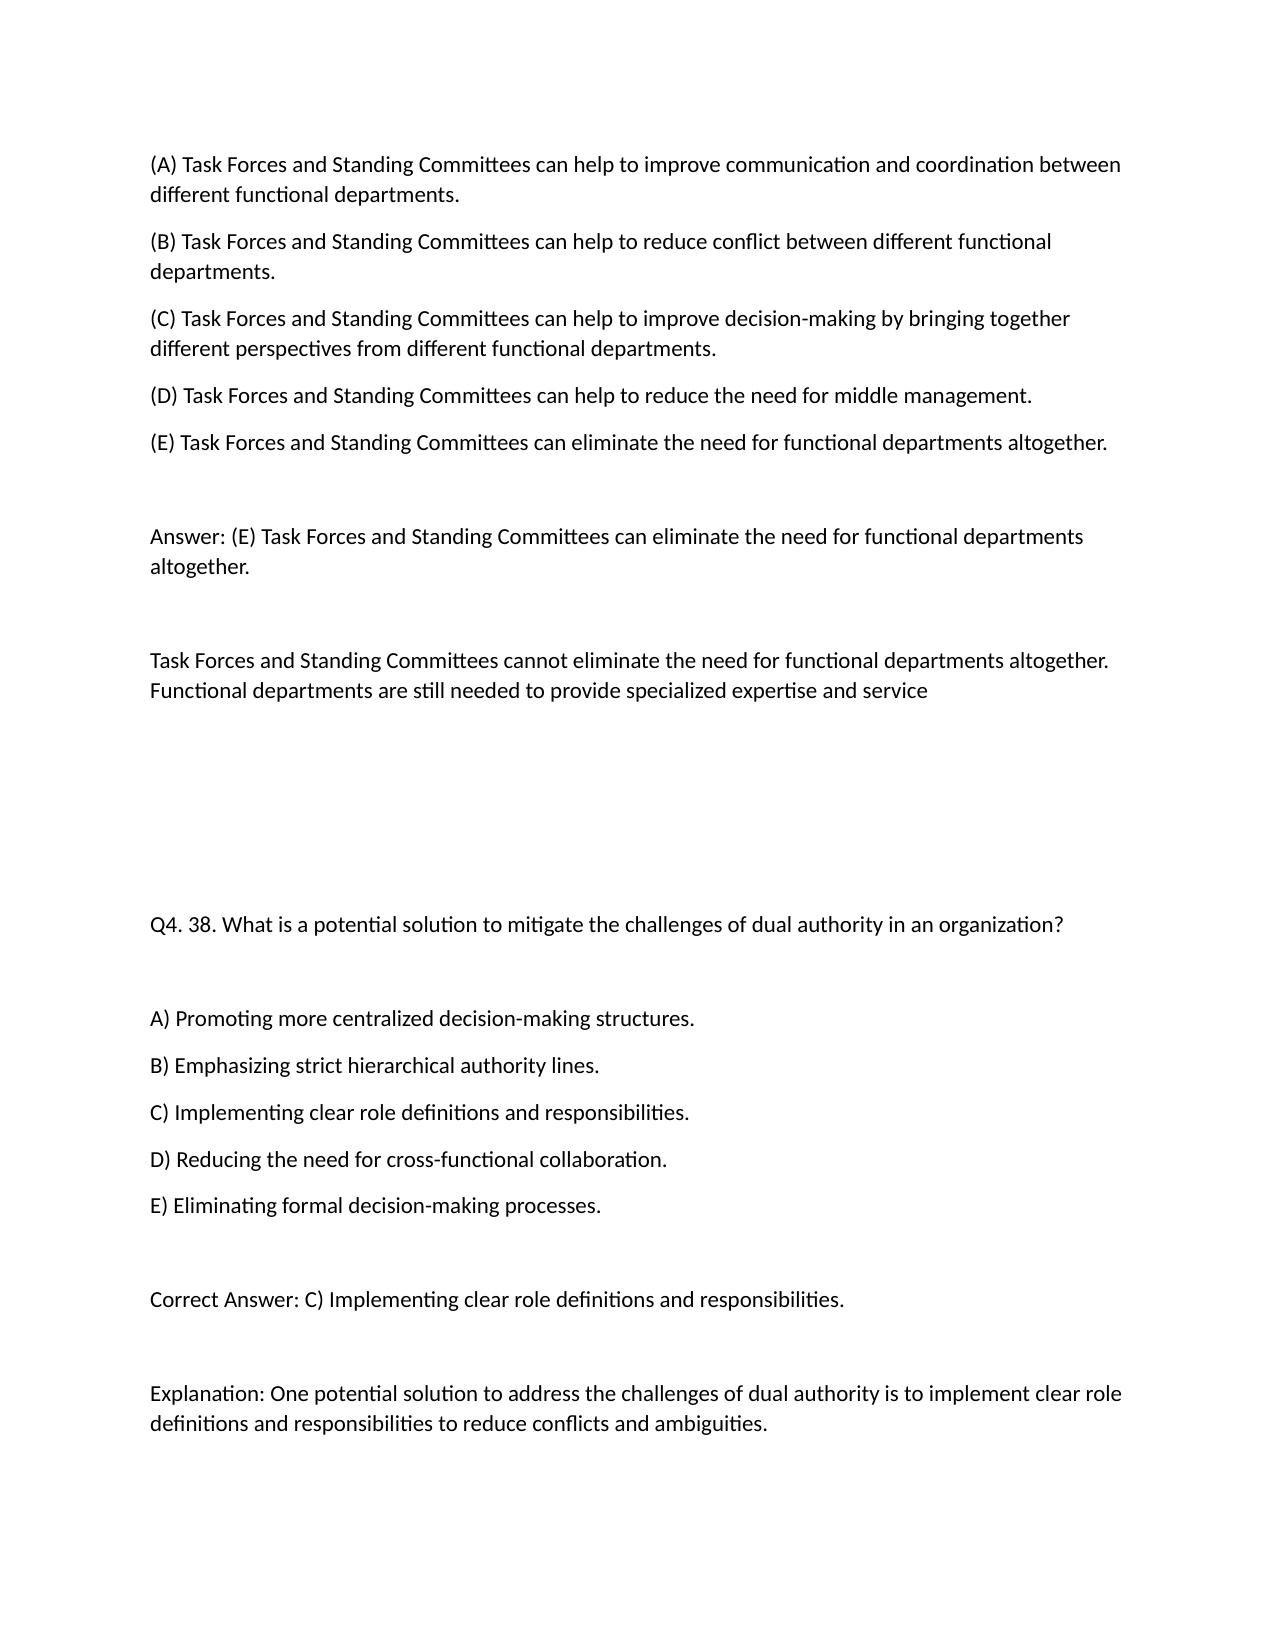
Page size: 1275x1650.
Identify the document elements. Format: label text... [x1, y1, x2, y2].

text D) Reducing the need for cross-functional collaboration. [150, 1145, 1125, 1173]
text (A) Task Forces and Standing Committees can help to improve communication and coordination between different functional departments. [150, 150, 1125, 208]
text Answer: (E) Task Forces and Standing Committees can eliminate the need for functional departments altogether. [150, 522, 1125, 580]
text B) Emphasizing strict hierarchical authority lines. [150, 1051, 1125, 1079]
text (C) Task Forces and Standing Committees can help to improve decision-making by bringing together different perspectives from different functional departments. [150, 304, 1125, 362]
text A) Promoting more centralized decision-making structures. [150, 1004, 1125, 1032]
text Explanation: One potential solution to address the challenges of dual authority is to implement clear role definitions and responsibilities to reduce conflicts and ambiguities. [150, 1379, 1125, 1437]
text (E) Task Forces and Standing Committees can eliminate the need for functional departments altogether. [150, 428, 1125, 456]
text (D) Task Forces and Standing Committees can help to reduce the need for middle management. [150, 381, 1125, 409]
text C) Implementing clear role definitions and responsibilities. [150, 1098, 1125, 1126]
text (B) Task Forces and Standing Committees can help to reduce conflict between different functional departments. [150, 227, 1125, 285]
text Q4. 38. What is a potential solution to mitigate the challenges of dual authority in an organization? [150, 910, 1125, 938]
text E) Eliminating formal decision-making processes. [150, 1192, 1125, 1220]
text Correct Answer: C) Implementing clear role definitions and responsibilities. [150, 1285, 1125, 1313]
text Task Forces and Standing Committees cannot eliminate the need for functional departments altogether. Functional departments are still needed to provide specialized expertise and service [150, 646, 1125, 704]
